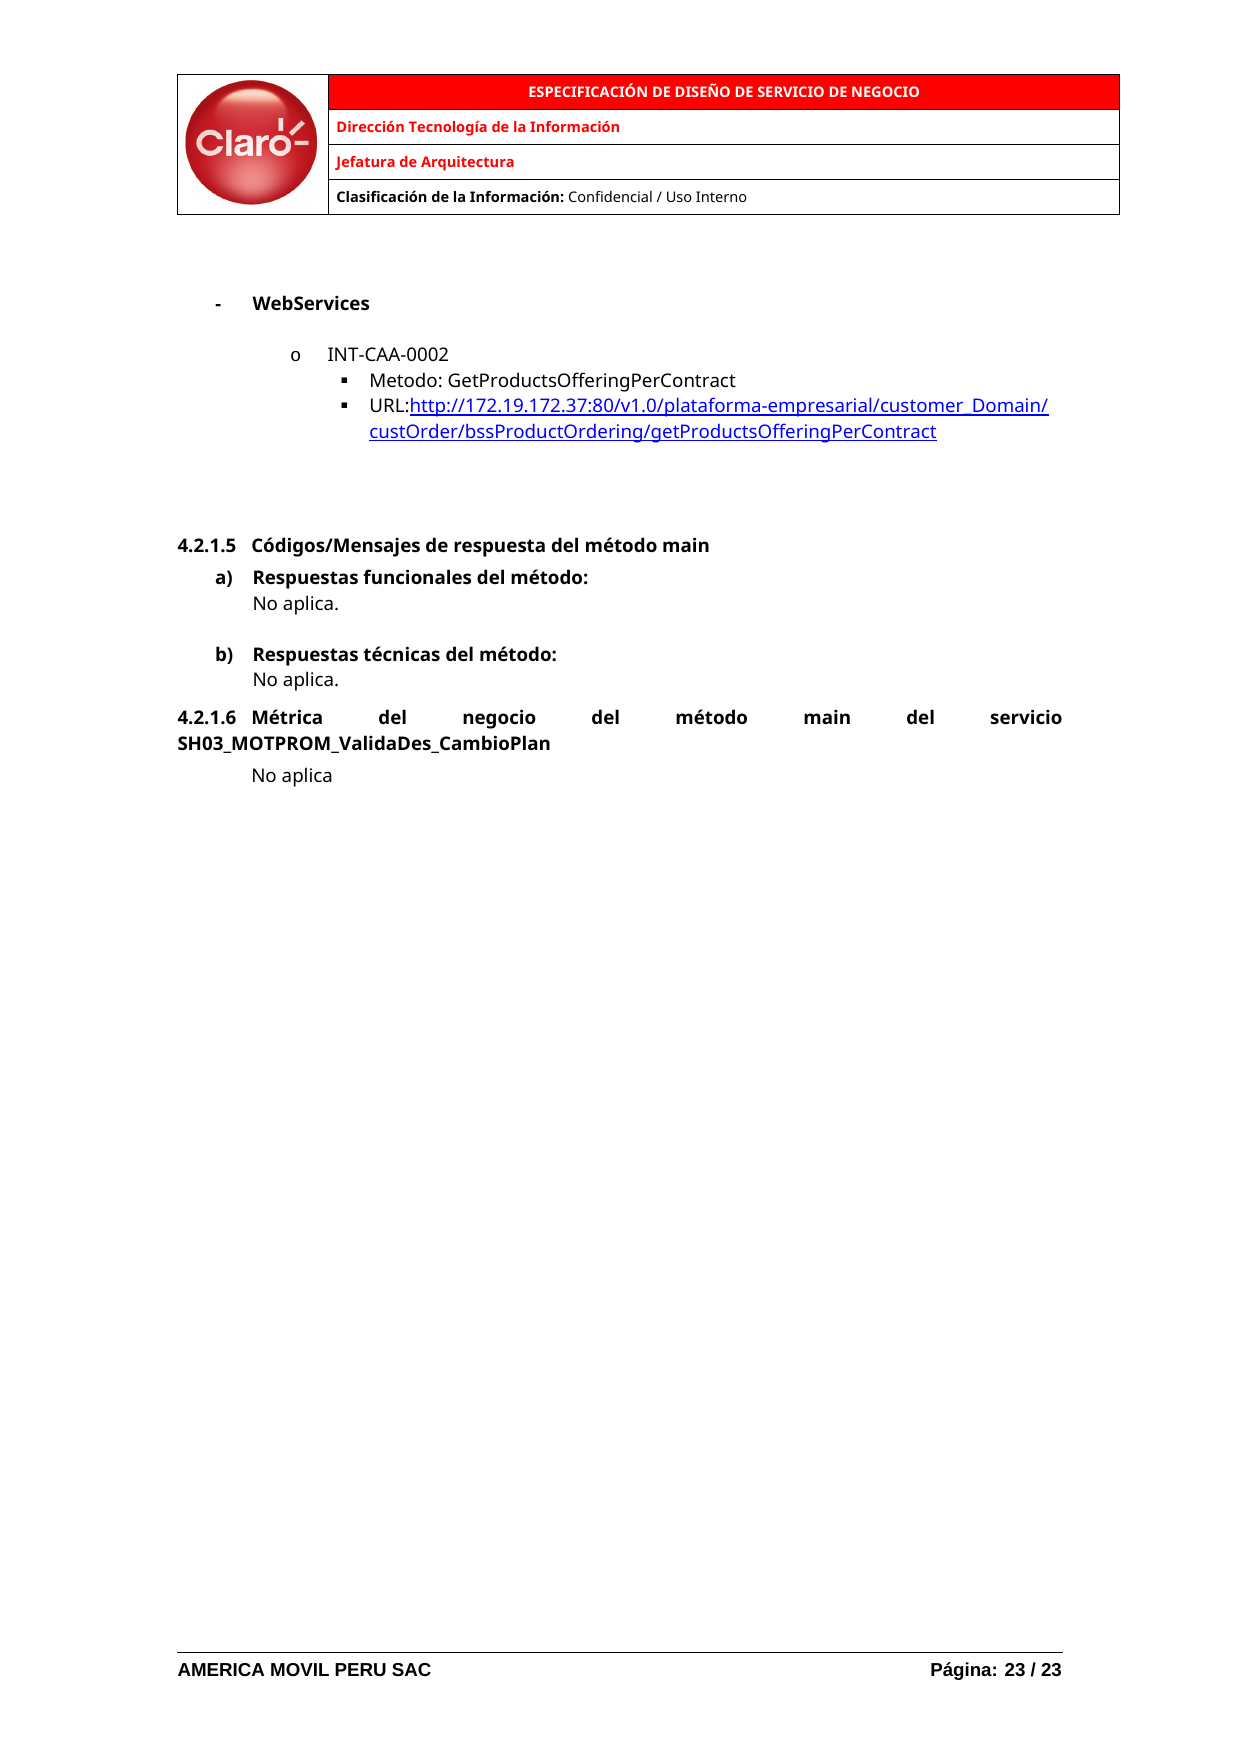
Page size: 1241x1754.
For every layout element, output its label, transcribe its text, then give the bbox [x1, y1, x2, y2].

list Respuestas técnicas del método: [215, 641, 1063, 667]
subtitle Métrica del negocio del método main del servicio SH03_MOTPROM_ValidaDes_CambioPlan [177, 704, 1063, 756]
subtitle Códigos/Mensajes de respuesta del método main [177, 533, 1063, 558]
list INT-CAA-0002 [290, 341, 1063, 367]
text No aplica. [252, 667, 1063, 692]
text No aplica. [252, 590, 1063, 616]
list WebServices [215, 290, 1063, 316]
list URL:http://172.19.172.37:80/v1.0/plataforma-empresarial/customer_Domain/custOrder/bssProductOrdering/getProductsOfferingPerContract [340, 393, 1063, 444]
list Respuestas funcionales del método: [215, 564, 1063, 590]
picture [185, 80, 322, 209]
list Metodo: GetProductsOfferingPerContract [340, 367, 1063, 393]
text No aplica [177, 762, 1063, 787]
